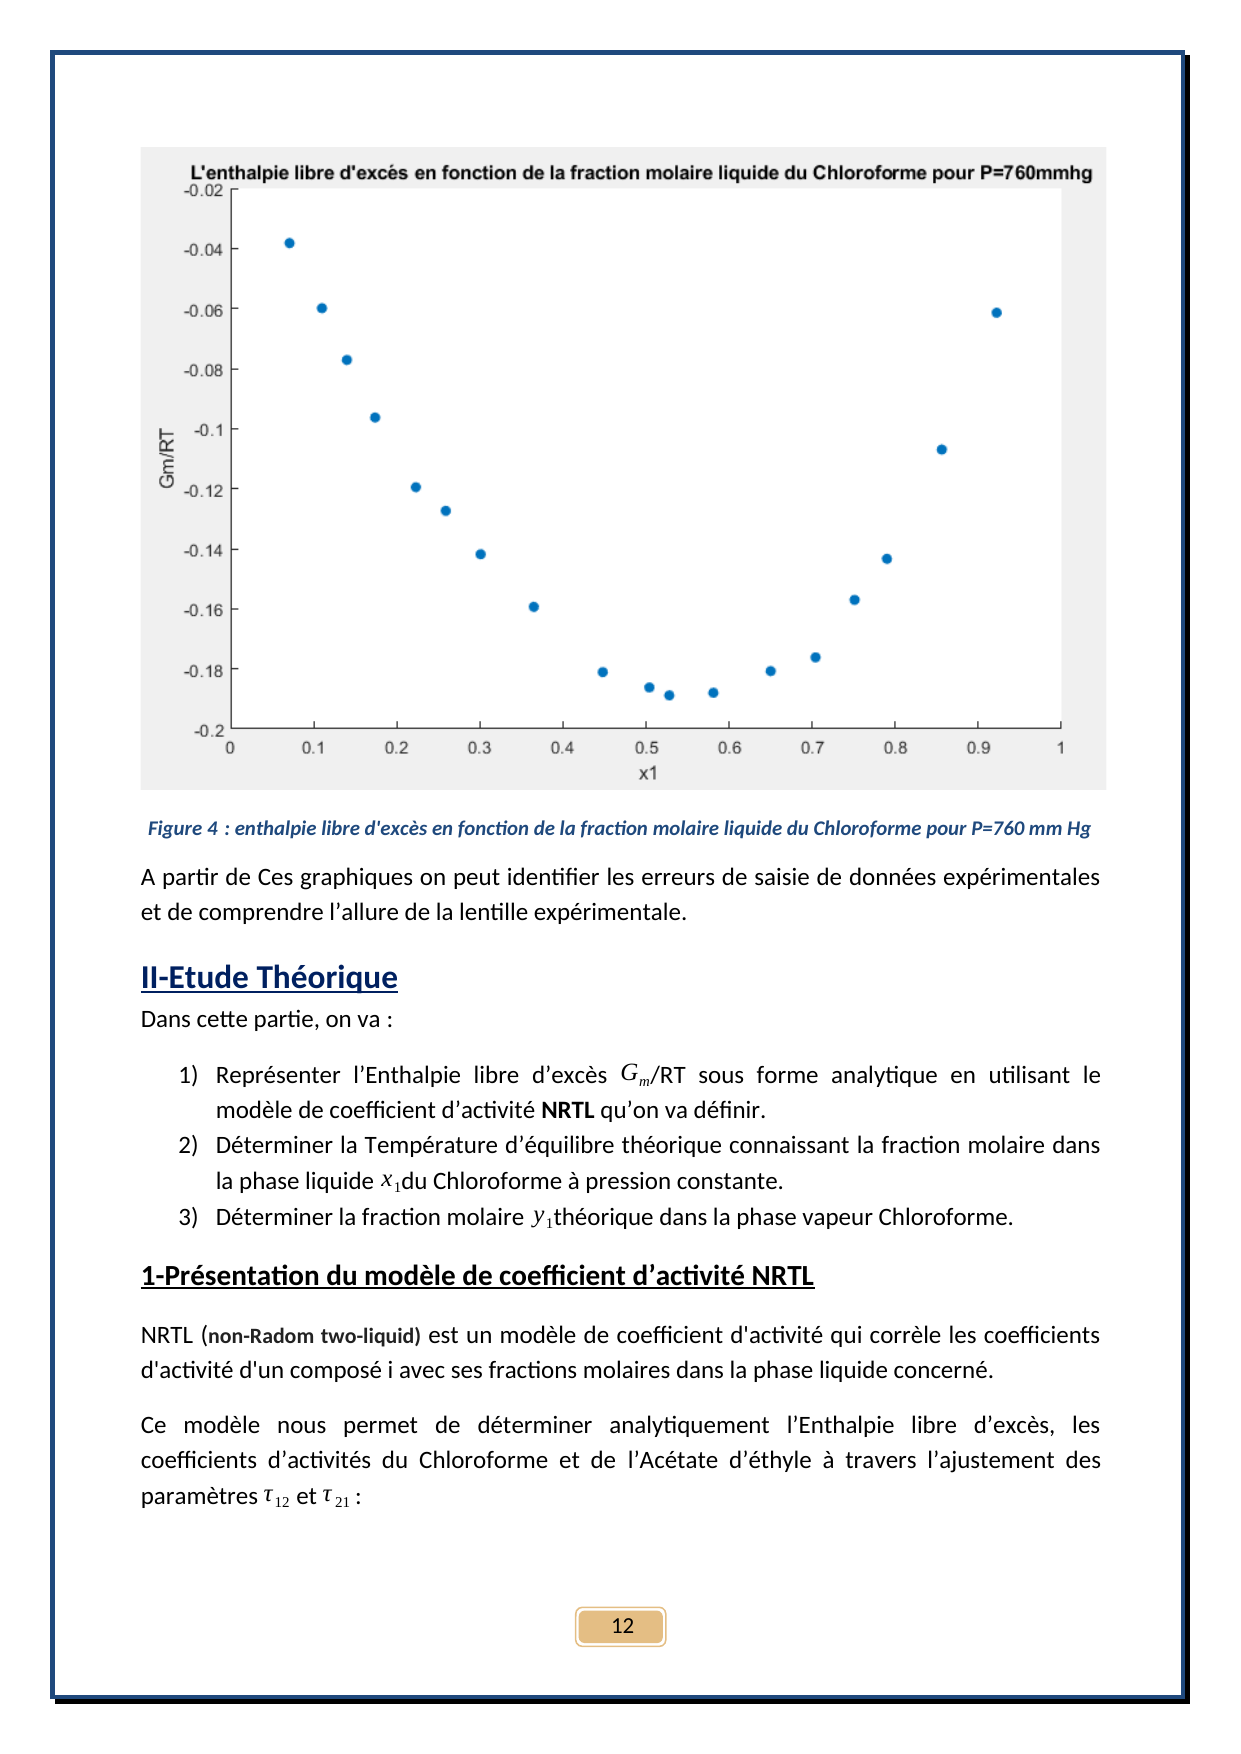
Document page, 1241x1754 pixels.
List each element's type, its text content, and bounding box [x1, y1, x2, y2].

list Déterminer la Température d’équilibre théorique connaissant la fraction molaire dans la phase liquide du Chloroforme à pression constante. [178, 1129, 1102, 1196]
list Déterminer la fraction molaire théorique dans la phase vapeur Chloroforme. [178, 1200, 1102, 1232]
text NRTL (non-Radom two-liquid) est un modèle de coefficient d'activité qui corrèle les coefficients d'activité d'un composé i avec ses fractions molaires dans la phase liquide concerné. [141, 1319, 1102, 1384]
text Dans cette partie, on va : [141, 1003, 1102, 1033]
text Figure 4 : enthalpie libre d'excès en fonction de la fraction molaire liquide du Chloroforme pour P=760 mm Hg [141, 815, 1102, 840]
text A partir de Ces graphiques on peut identifier les erreurs de saisie de données expérimentales et de comprendre l’allure de la lentille expérimentale. [141, 861, 1102, 927]
text Ce modèle nous permet de déterminer analytiquement l’Enthalpie libre d’excès, les coefficients d’activités du Chloroforme et de l’Acétate d’éthyle à travers l’ajustement des paramètres et : [141, 1409, 1102, 1511]
subtitle II-Etude Théorique [141, 956, 1102, 997]
list Représenter l’Enthalpie libre d’excès /RT sous forme analytique en utilisant le modèle de coefficient d’activité NRTL qu’on va définir. [178, 1059, 1102, 1125]
subtitle 1-Présentation du modèle de coefficient d’activité NRTL [141, 1257, 1102, 1293]
picture [140, 147, 1107, 790]
